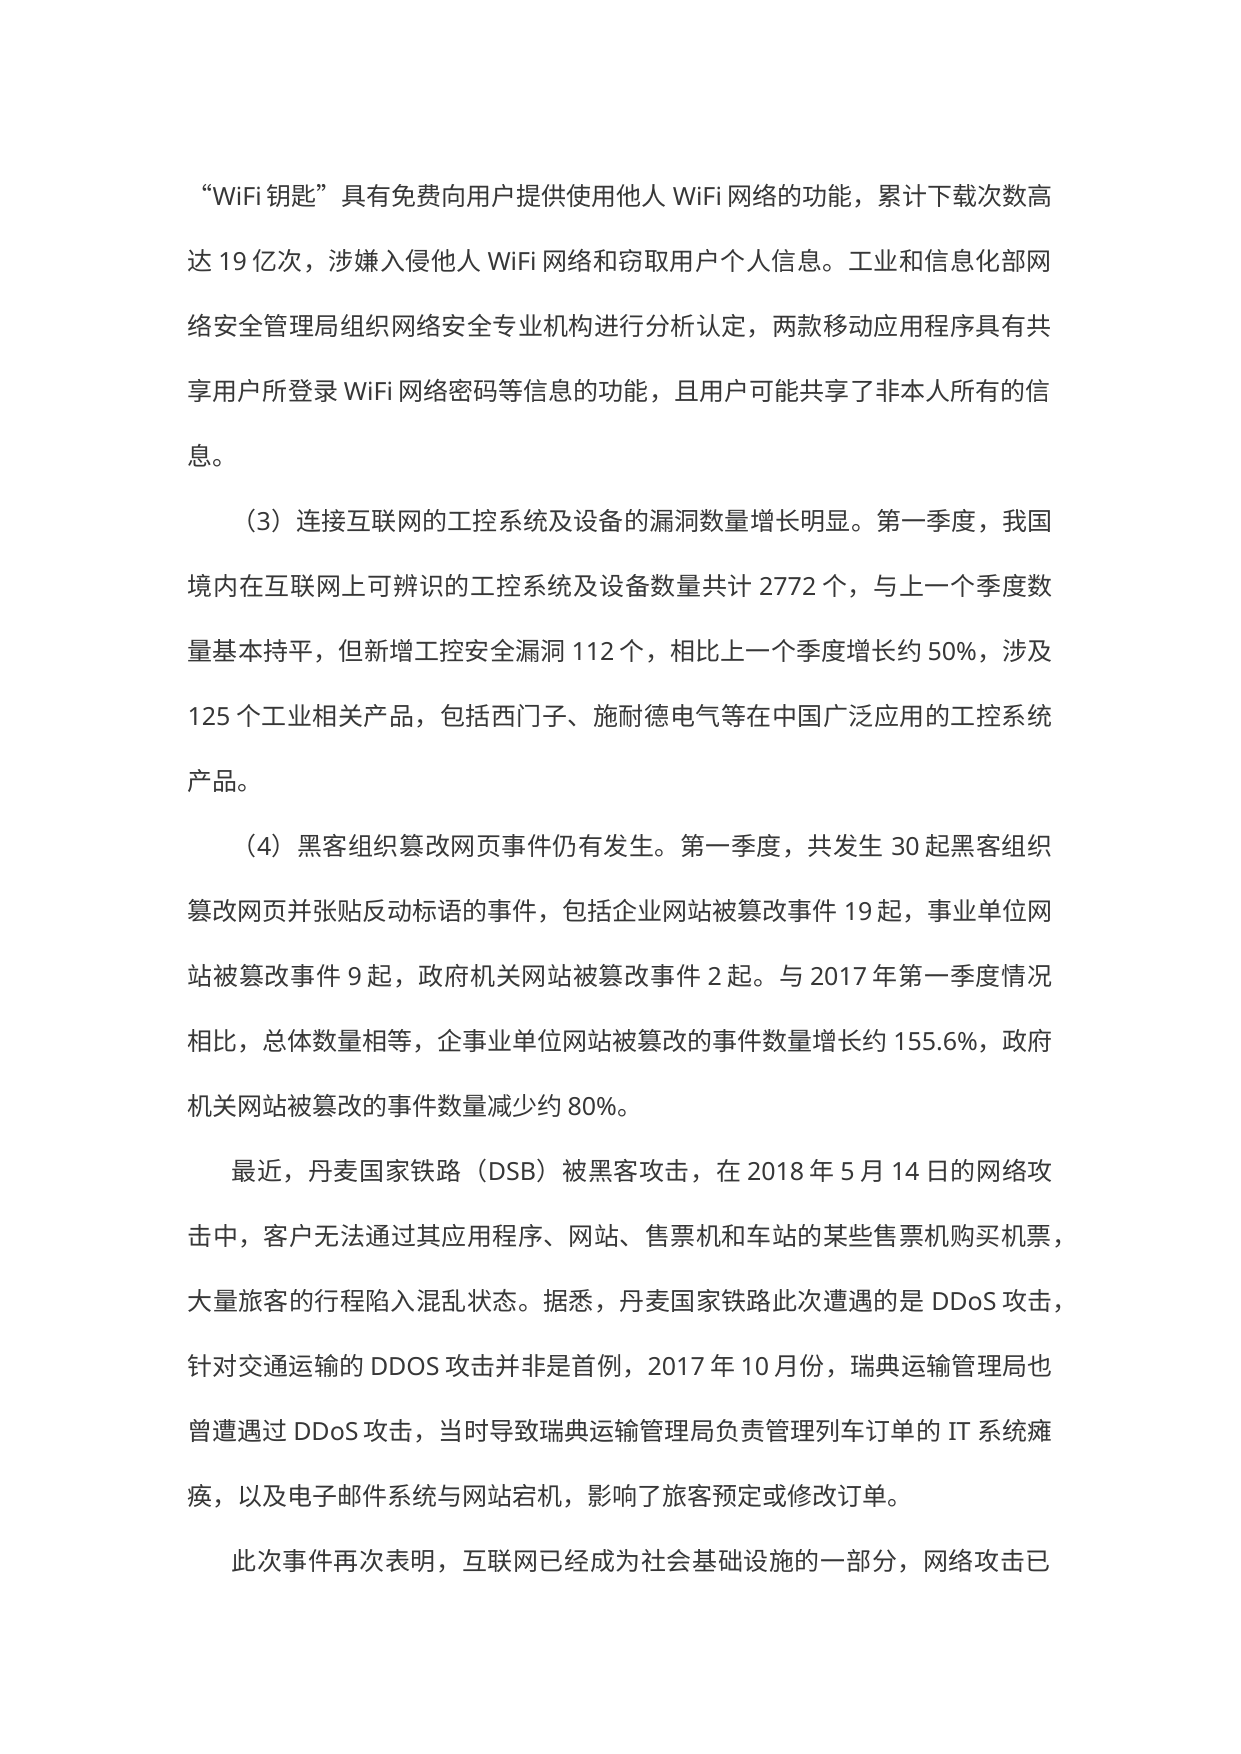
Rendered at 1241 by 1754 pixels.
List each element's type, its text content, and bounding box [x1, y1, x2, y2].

text （3）连接互联网的工控系统及设备的漏洞数量增长明显。第一季度，我国境内在互联网上可辨识的工控系统及设备数量共计2772个，与上一个季度数量基本持平，但新增工控安全漏洞112个，相比上一个季度增长约50%，涉及125个工业相关产品，包括西门子、施耐德电气等在中国广泛应用的工控系统产品。 [187, 487, 1053, 812]
text 此次事件再次表明，互联网已经成为社会基础设施的一部分，网络攻击已经开始影响到人们生活的方方面。 [187, 1527, 1053, 1592]
text （4）黑客组织篡改网页事件仍有发生。第一季度，共发生30起黑客组织篡改网页并张贴反动标语的事件，包括企业网站被篡改事件19起，事业单位网站被篡改事件9起，政府机关网站被篡改事件2起。与2017年第一季度情况相比，总体数量相等，企事业单位网站被篡改的事件数量增长约155.6%，政府机关网站被篡改的事件数量减少约80%。 [187, 812, 1053, 1137]
text 最近，丹麦国家铁路（DSB）被黑客攻击，在2018年5月14日的网络攻击中，客户无法通过其应用程序、网站、售票机和车站的某些售票机购买机票，大量旅客的行程陷入混乱状态。据悉，丹麦国家铁路此次遭遇的是DDoS攻击，针对交通运输的DDOS攻击并非是首例，2017年10月份，瑞典运输管理局也曾遭遇过DDoS攻击，当时导致瑞典运输管理局负责管理列车订单的 IT 系统瘫痪，以及电子邮件系统与网站宕机，影响了旅客预定或修改订单。 [187, 1137, 1053, 1527]
